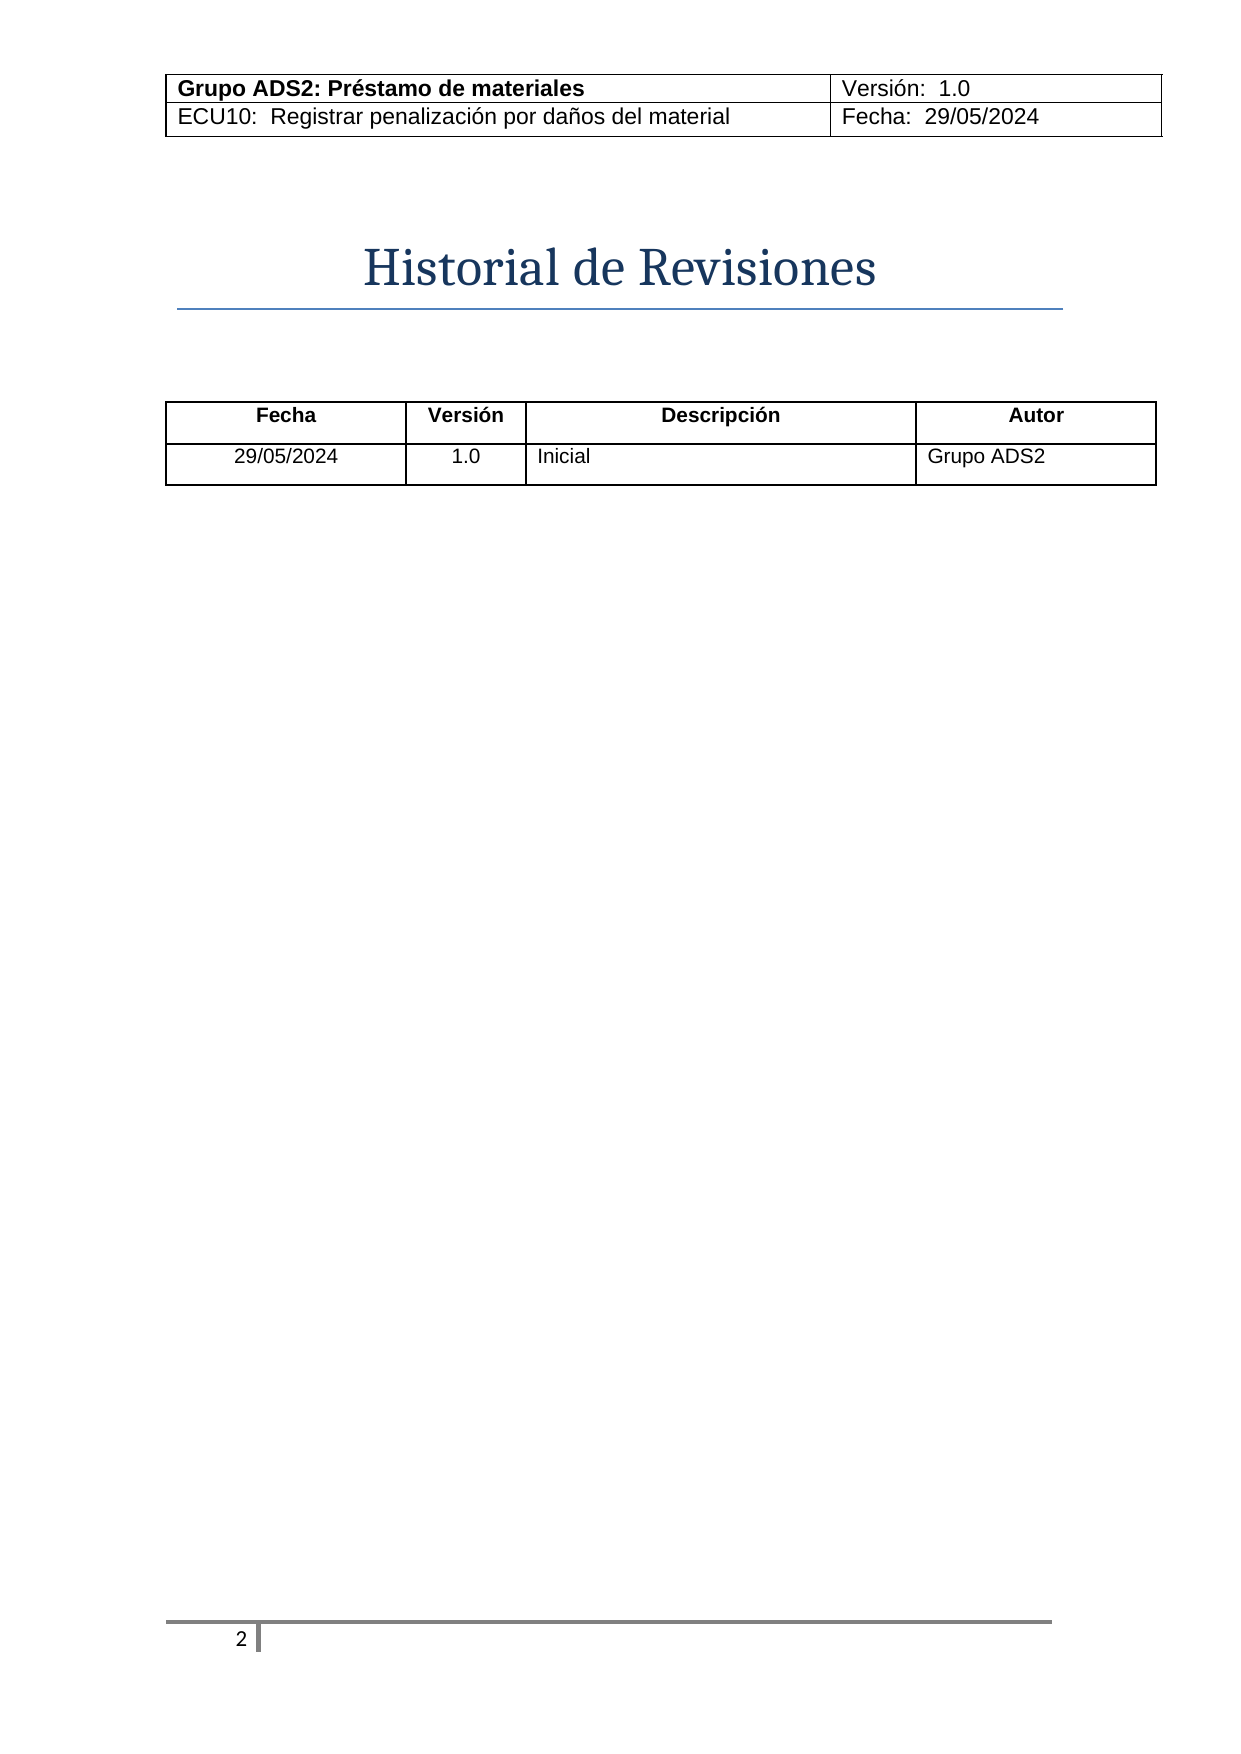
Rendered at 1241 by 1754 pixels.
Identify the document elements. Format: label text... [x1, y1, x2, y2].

table_cell Grupo ADS2 [917, 445, 1155, 484]
table_cell 29/05/2024 [167, 445, 405, 484]
title Historial de Revisiones [177, 237, 1063, 308]
table_cell 1.0 [407, 445, 525, 484]
table_header Autor [917, 403, 1155, 443]
table_cell Inicial [527, 445, 915, 484]
table_header Versión [407, 403, 525, 443]
table_header Fecha [167, 403, 405, 443]
table_header Descripción [527, 403, 915, 443]
